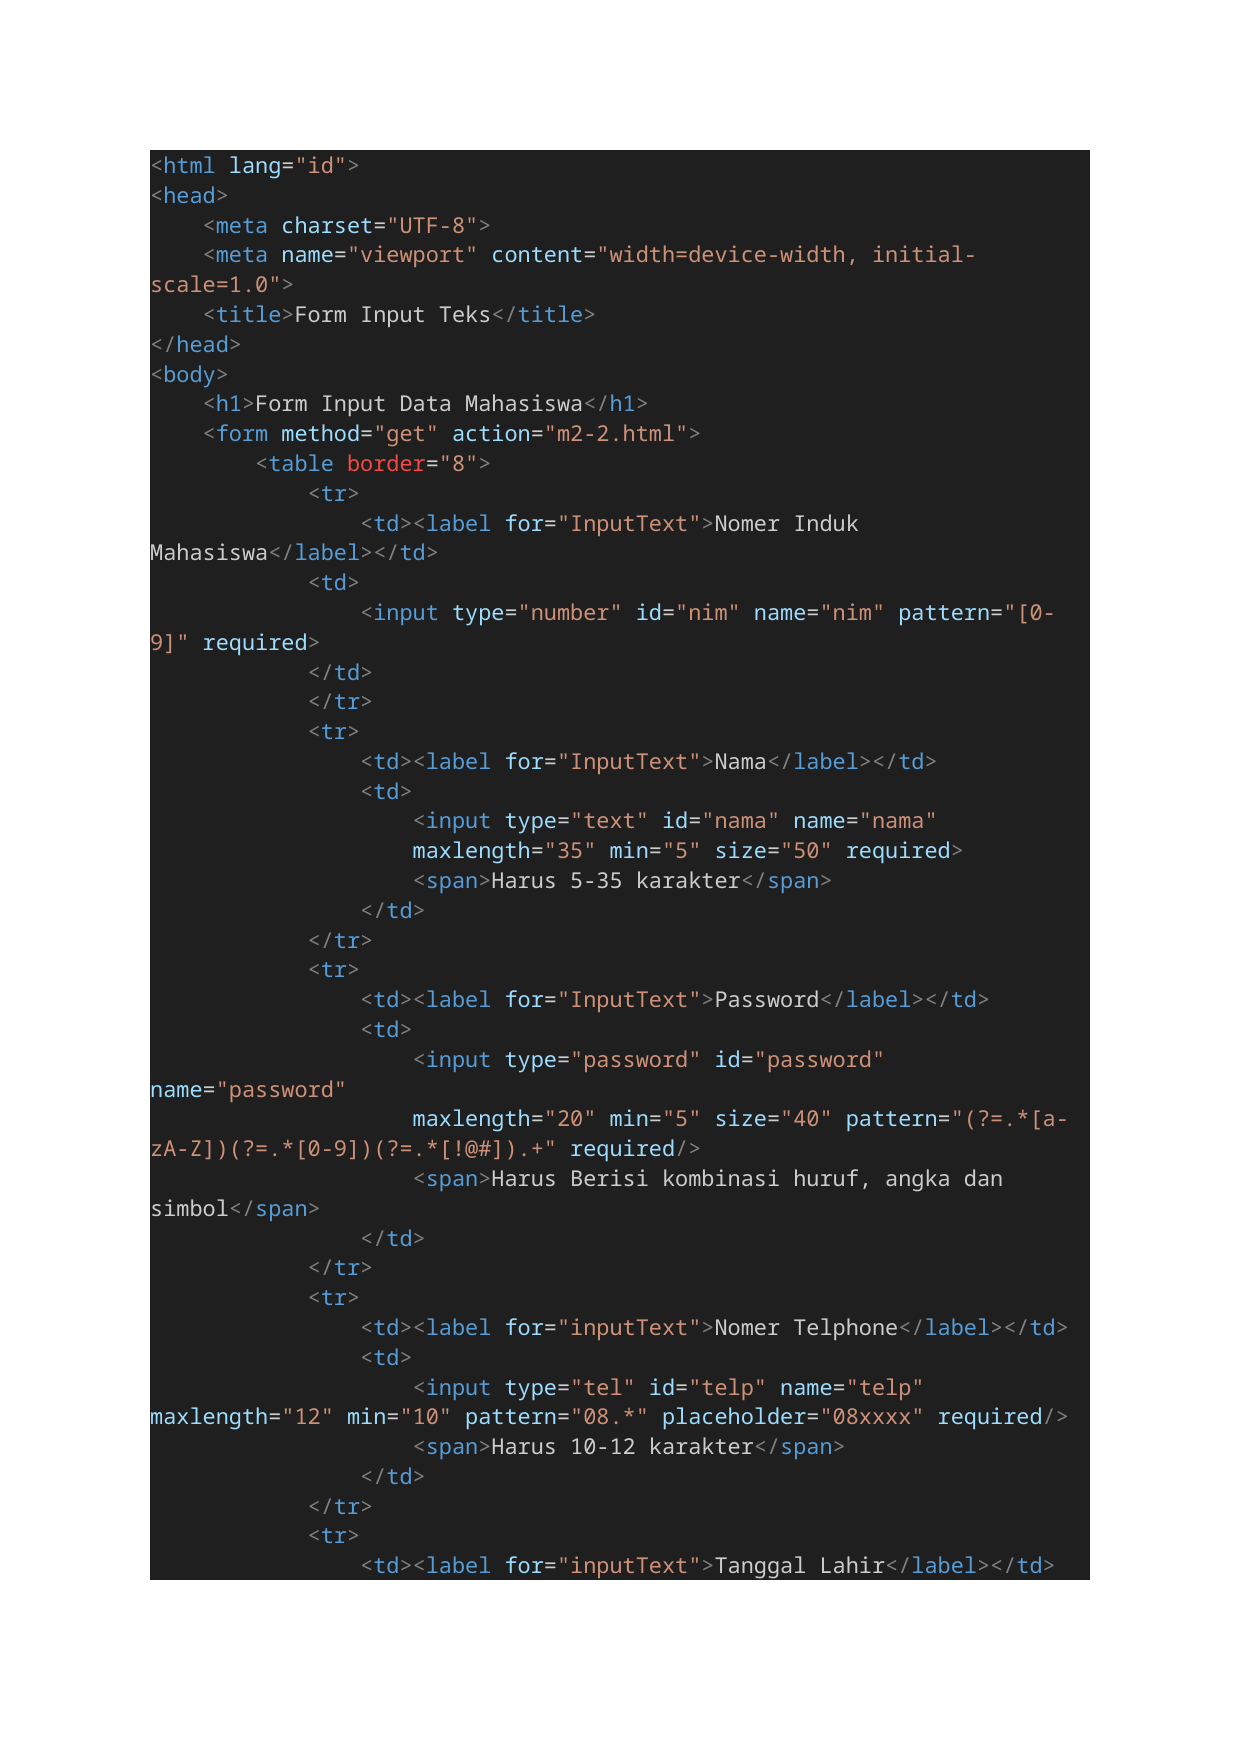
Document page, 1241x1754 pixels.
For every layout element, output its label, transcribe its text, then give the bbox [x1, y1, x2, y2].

text <tr> [150, 478, 1090, 507]
text <td><label for="inputText">Tanggal Lahir</label></td> [150, 1550, 1090, 1580]
text <h1>Form Input Data Mahasiswa</h1> [150, 388, 1090, 418]
text <td><label for="InputText">Password</label></td> [150, 984, 1090, 1014]
text <td> [150, 1014, 1090, 1044]
text <tr> [150, 1520, 1090, 1550]
text <form method="get" action="m2-2.html"> [150, 418, 1090, 448]
text <tr> [150, 954, 1090, 984]
text <meta name="viewport" content="width=device-width, initial-scale=1.0"> [150, 239, 1090, 299]
text maxlength="20" min="5" size="40" pattern="(?=.*[a-zA-Z])(?=.*[0-9])(?=.*[!@#]).+" required/> [150, 1103, 1090, 1163]
text <table border="8"> [150, 448, 1090, 478]
text </td> [150, 1222, 1090, 1252]
text <td><label for="InputText">Nama</label></td> [150, 746, 1090, 776]
text <meta charset="UTF-8"> [150, 209, 1090, 239]
text <td> [150, 567, 1090, 597]
text <span>Harus 5-35 karakter</span> [150, 865, 1090, 895]
text </tr> [150, 1491, 1090, 1520]
text <td><label for="InputText">Nomer Induk Mahasiswa</label></td> [150, 507, 1090, 567]
text maxlength="35" min="5" size="50" required> [150, 835, 1090, 865]
text </td> [150, 895, 1090, 924]
text <input type="tel" id="telp" name="telp" maxlength="12" min="10" pattern="08.*" placeholder="08xxxx" required/> [150, 1371, 1090, 1431]
text <td> [150, 1342, 1090, 1371]
text <input type="number" id="nim" name="nim" pattern="[0-9]" required> [150, 597, 1090, 656]
text <title>Form Input Teks</title> [150, 299, 1090, 329]
text </tr> [150, 924, 1090, 954]
text <td><label for="inputText">Nomer Telphone</label></td> [150, 1312, 1090, 1342]
text <input type="text" id="nama" name="nama" [150, 805, 1090, 835]
text </td> [150, 1461, 1090, 1491]
text <input type="password" id="password" name="password" [150, 1044, 1090, 1103]
text <tr> [150, 716, 1090, 746]
text <html lang="id"> [150, 150, 1090, 180]
text <span>Harus 10-12 karakter</span> [150, 1431, 1090, 1461]
text <td> [150, 776, 1090, 805]
text <tr> [150, 1282, 1090, 1312]
text <span>Harus Berisi kombinasi huruf, angka dan simbol</span> [150, 1163, 1090, 1222]
text <head> [150, 180, 1090, 209]
text </tr> [150, 686, 1090, 716]
text </td> [150, 656, 1090, 686]
text </tr> [150, 1252, 1090, 1282]
text </head> [150, 329, 1090, 358]
text <body> [150, 358, 1090, 388]
